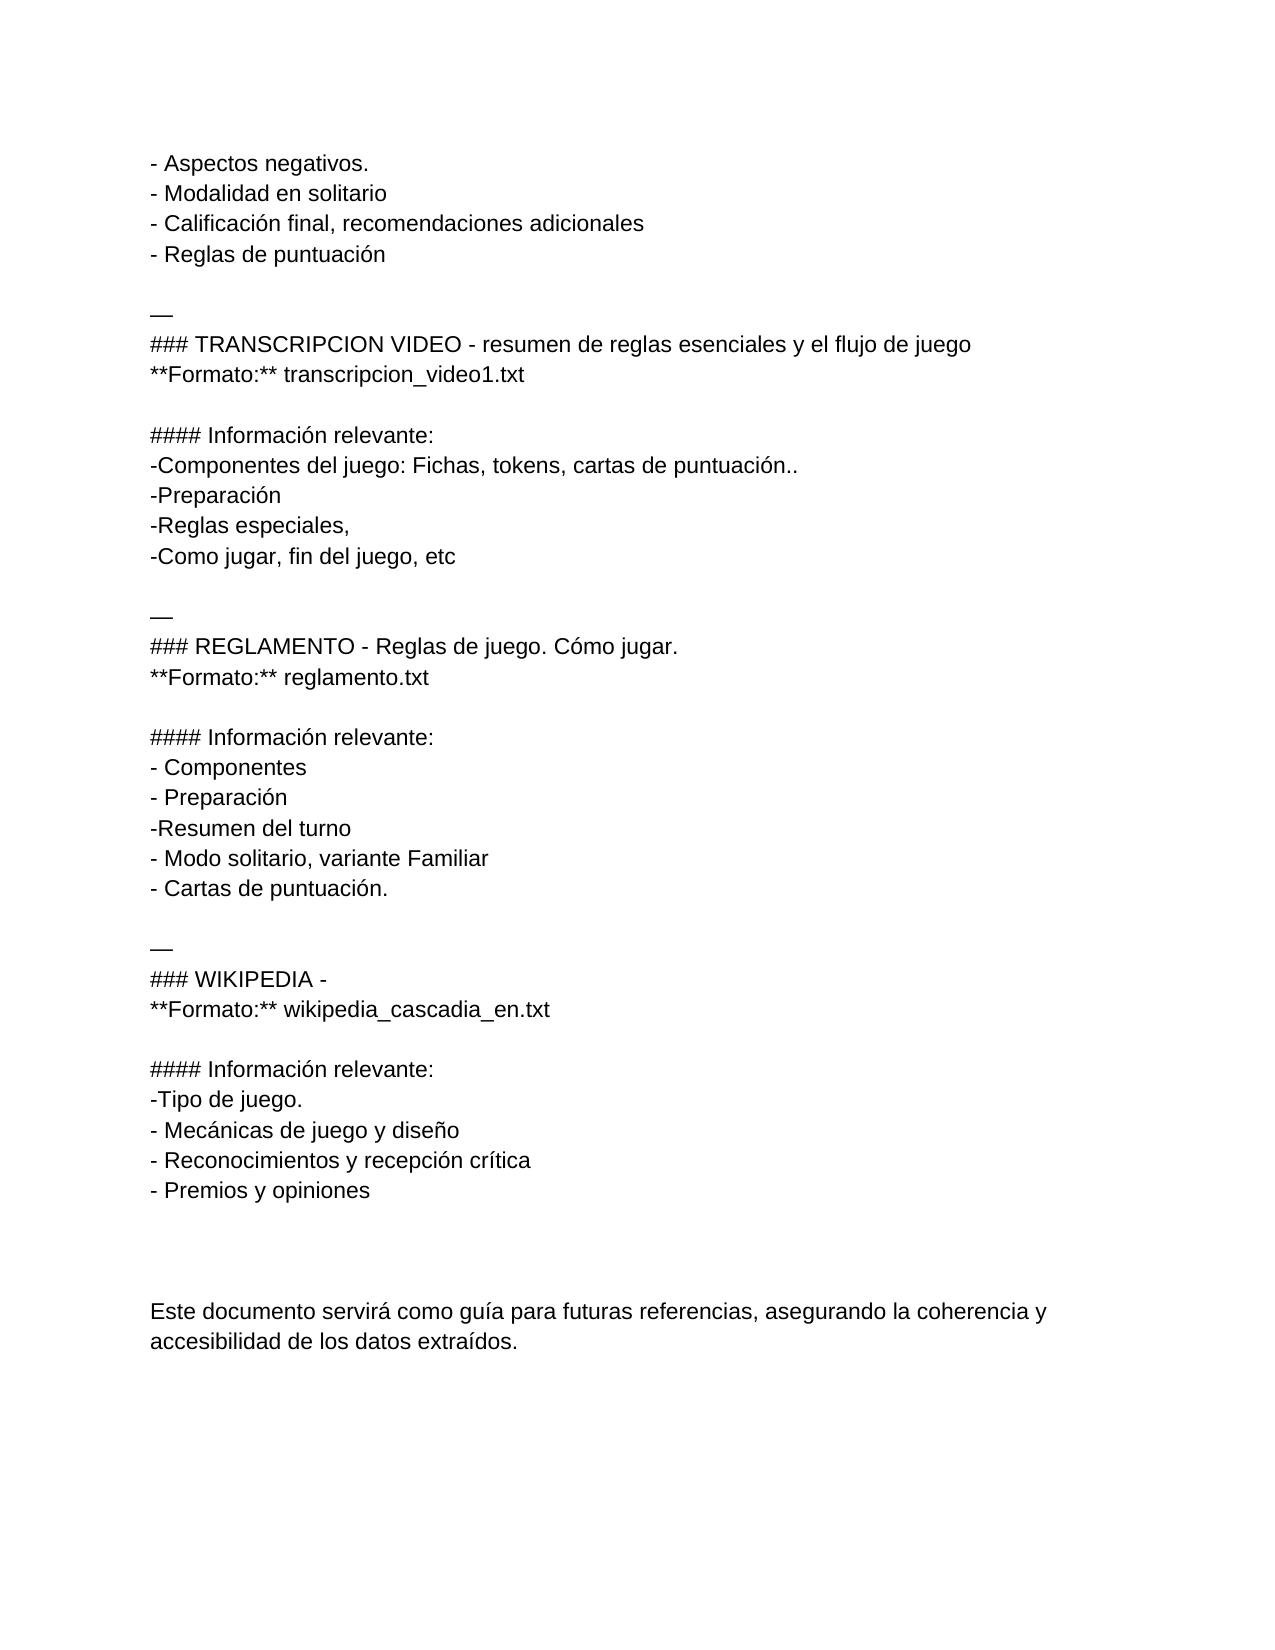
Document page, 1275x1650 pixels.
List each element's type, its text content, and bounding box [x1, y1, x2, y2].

text ### WIKIPEDIA - [150, 966, 1125, 992]
text - Reconocimientos y recepción crítica [150, 1147, 1125, 1173]
text - Modalidad en solitario [150, 180, 1125, 207]
text **Formato:** reglamento.txt [150, 663, 1125, 690]
text -Resumen del turno [150, 814, 1125, 841]
text Este documento servirá como guía para futuras referencias, asegurando la coherencia y accesibilidad de los datos extraídos. [150, 1298, 1125, 1354]
text - Mecánicas de juego y diseño [150, 1117, 1125, 1143]
text ### REGLAMENTO - Reglas de juego. Cómo jugar. [150, 633, 1125, 660]
text - Aspectos negativos. [150, 150, 1125, 176]
text — [150, 301, 1125, 327]
text — [150, 603, 1125, 629]
text **Formato:** transcripcion_video1.txt [150, 361, 1125, 388]
text -Preparación [150, 482, 1125, 509]
text - Modo solitario, variante Familiar [150, 845, 1125, 871]
text **Formato:** wikipedia_cascadia_en.txt [150, 996, 1125, 1022]
text ### TRANSCRIPCION VIDEO - resumen de reglas esenciales y el flujo de juego [150, 331, 1125, 358]
text - Cartas de puntuación. [150, 875, 1125, 901]
text -Como jugar, fin del juego, etc [150, 543, 1125, 569]
text - Reglas de puntuación [150, 241, 1125, 267]
text #### Información relevante: [150, 422, 1125, 448]
text - Premios y opiniones [150, 1177, 1125, 1203]
text — [150, 935, 1125, 962]
text -Componentes del juego: Fichas, tokens, cartas de puntuación.. [150, 452, 1125, 478]
text -Reglas especiales, [150, 512, 1125, 539]
text - Componentes [150, 754, 1125, 781]
text -Tipo de juego. [150, 1086, 1125, 1113]
text - Preparación [150, 784, 1125, 811]
text #### Información relevante: [150, 724, 1125, 750]
text #### Información relevante: [150, 1056, 1125, 1083]
text - Calificación final, recomendaciones adicionales [150, 210, 1125, 237]
